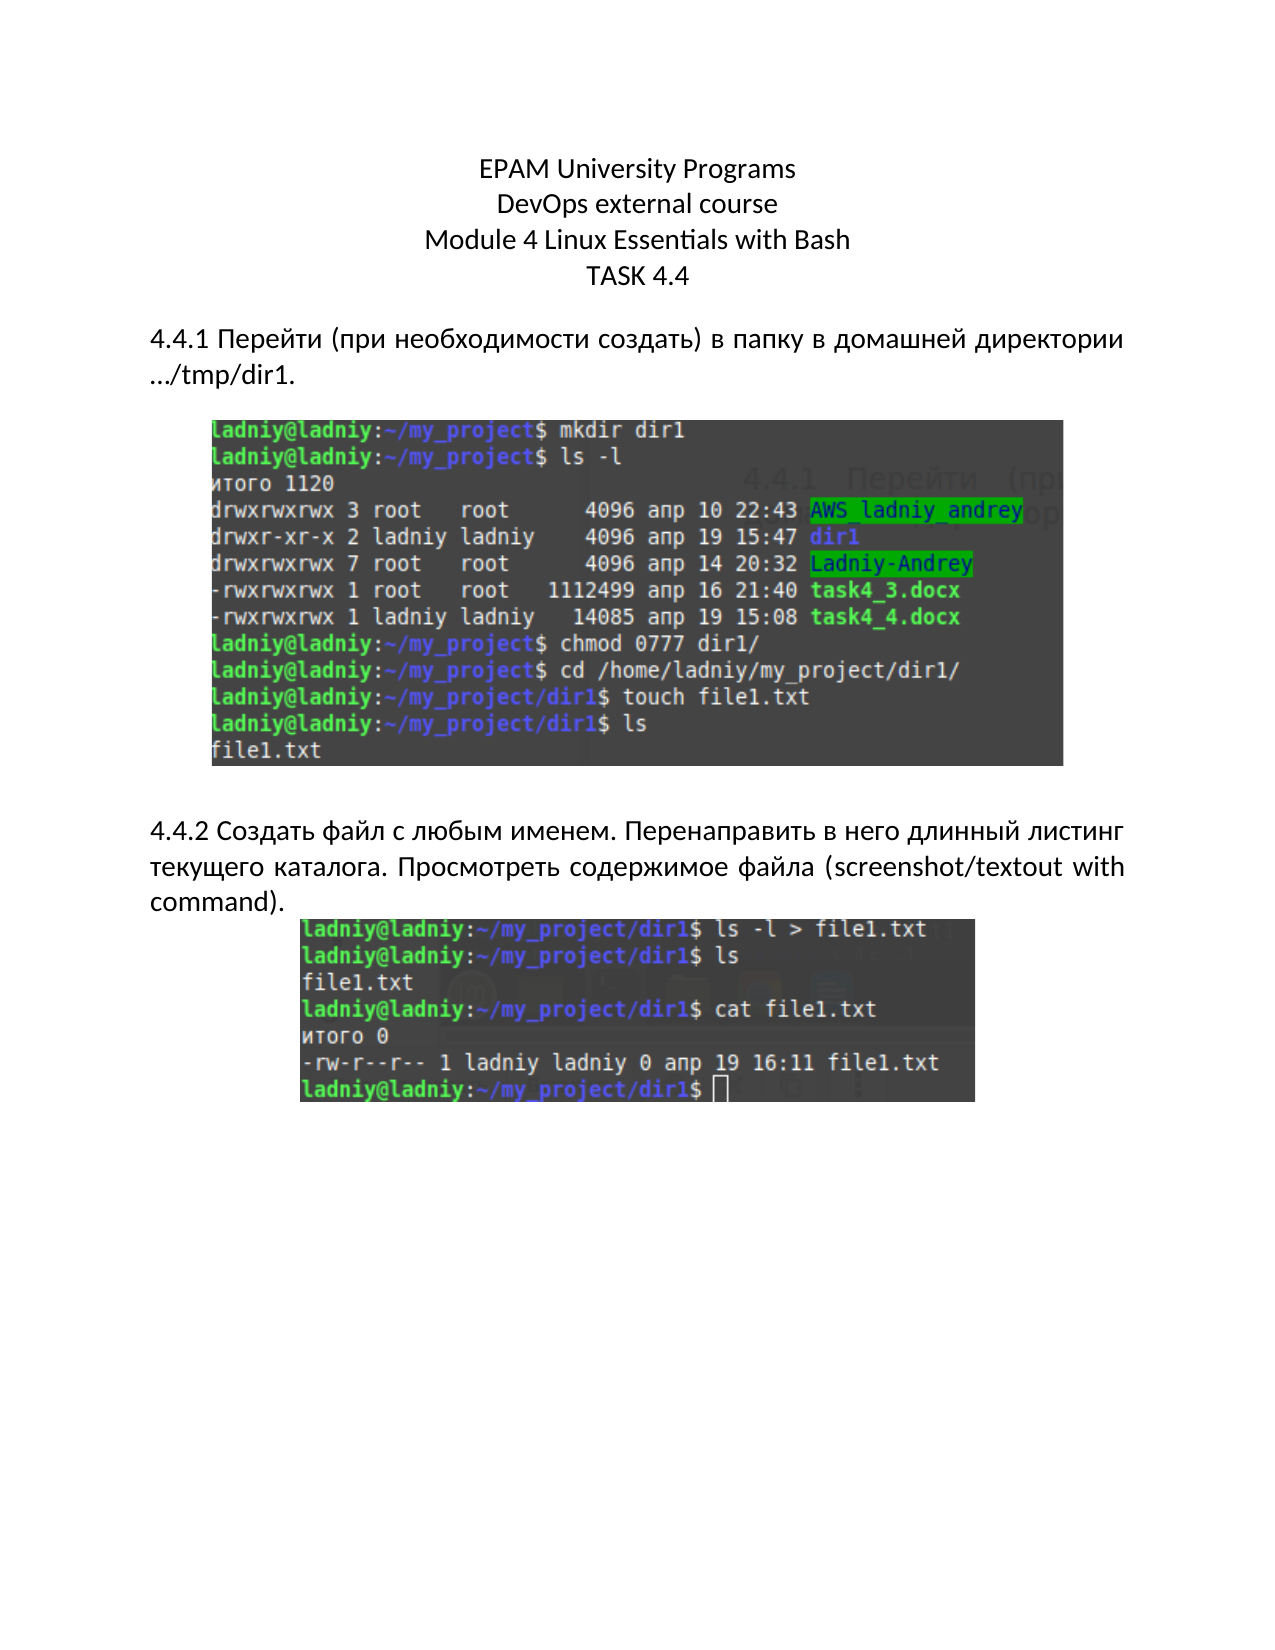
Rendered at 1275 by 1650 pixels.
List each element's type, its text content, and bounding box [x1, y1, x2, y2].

text 4.4.1 Перейти (при необходимости создать) в папку в домашней директории …/tmp/dir1. [150, 321, 1125, 392]
text EPAM University Programs [150, 150, 1125, 186]
text Module 4 Linux Essentials with Bash [150, 221, 1125, 257]
picture [300, 919, 976, 1102]
text 4.4.2 Создать файл с любым именем. Перенаправить в него длинный листинг текущего каталога. Просмотреть содержимое файла (screenshot/textout with command). [150, 812, 1125, 919]
picture [211, 420, 1064, 766]
text DevOps external course [150, 186, 1125, 221]
text TASK 4.4 [150, 257, 1125, 292]
